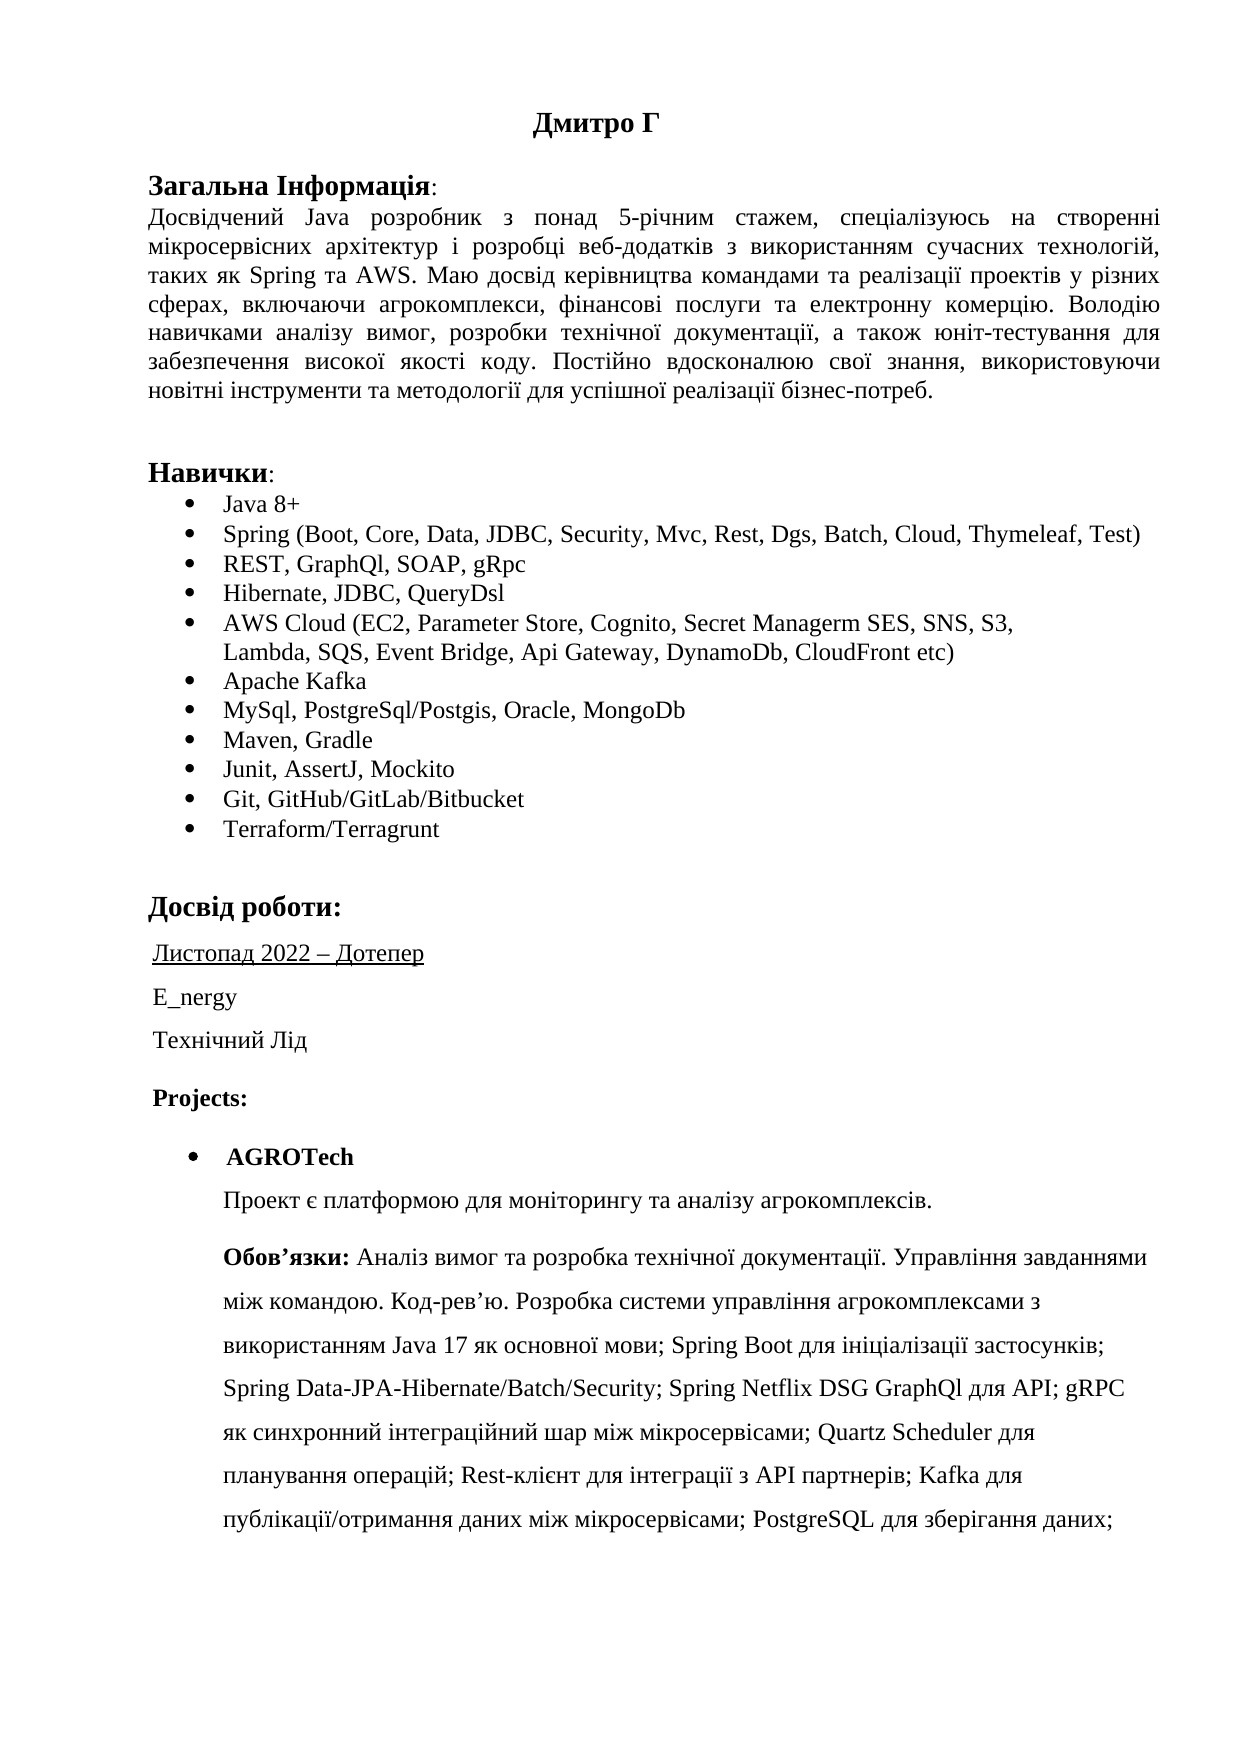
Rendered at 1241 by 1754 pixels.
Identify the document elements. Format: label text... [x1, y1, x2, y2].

list Junit, AssertJ, Mockito [185, 754, 1161, 784]
list AGROTech [189, 1142, 1161, 1171]
text Проект є платформою для моніторингу та аналізу агрокомплексів. [223, 1185, 1149, 1213]
list Spring (Boot, Core, Data, JDBC, Security, Mvc, Rest, Dgs, Batch, Cloud, Thymeleaf, Test) [185, 518, 1161, 548]
text Листопад 2022 – Дотепер E_nergy Технічний Лід [152, 938, 447, 1054]
text Projects: [152, 1083, 447, 1112]
list Hibernate, JDBC, QueryDsl [185, 578, 1161, 608]
subtitle Навички: [148, 456, 1161, 489]
subtitle Загальна Інформація: [148, 168, 1161, 201]
subtitle Досвід роботи: [148, 889, 1161, 923]
list Git, GitHub/GitLab/Bitbucket [185, 784, 1161, 814]
list MySql, PostgreSql/Postgis, Oracle, MongoDb [185, 694, 1161, 724]
list REST, GraphQl, SOAP, gRpc [185, 548, 1161, 578]
list Terraform/Terragrunt [185, 814, 1161, 844]
list Java 8+ [185, 489, 1161, 518]
list AWS Cloud (EC2, Parameter Store, Cognito, Secret Managerm SES, SNS, S3, Lambda, SQS, Event Bridge, Api Gateway, DynamoDb, CloudFront etc) [185, 608, 1107, 666]
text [223, 1242, 1149, 1533]
text Досвідчений Java розробник з понад 5-річним стажем, спеціалізуюсь на створенні мікросервісних архітектур і розробці веб-додатків з використанням сучасних технологій, таких як Spring та AWS. Маю досвід керівництва командами та реалізації проектів у різних сферах, включаючи агрокомплекси, фінансові послуги та електронну комерцію. Володію навичками аналізу вимог, розробки технічної документації, а також юніт-тестування для забезпечення високої якості коду. Постійно вдосконалюю свої знання, використовуючи новітні інструменти та методології для успішної реалізації бізнес-потреб. [148, 202, 1161, 404]
list Apache Kafka [185, 667, 1161, 694]
list Maven, Gradle [185, 724, 1161, 754]
subtitle Дмитро Г [533, 106, 1161, 139]
